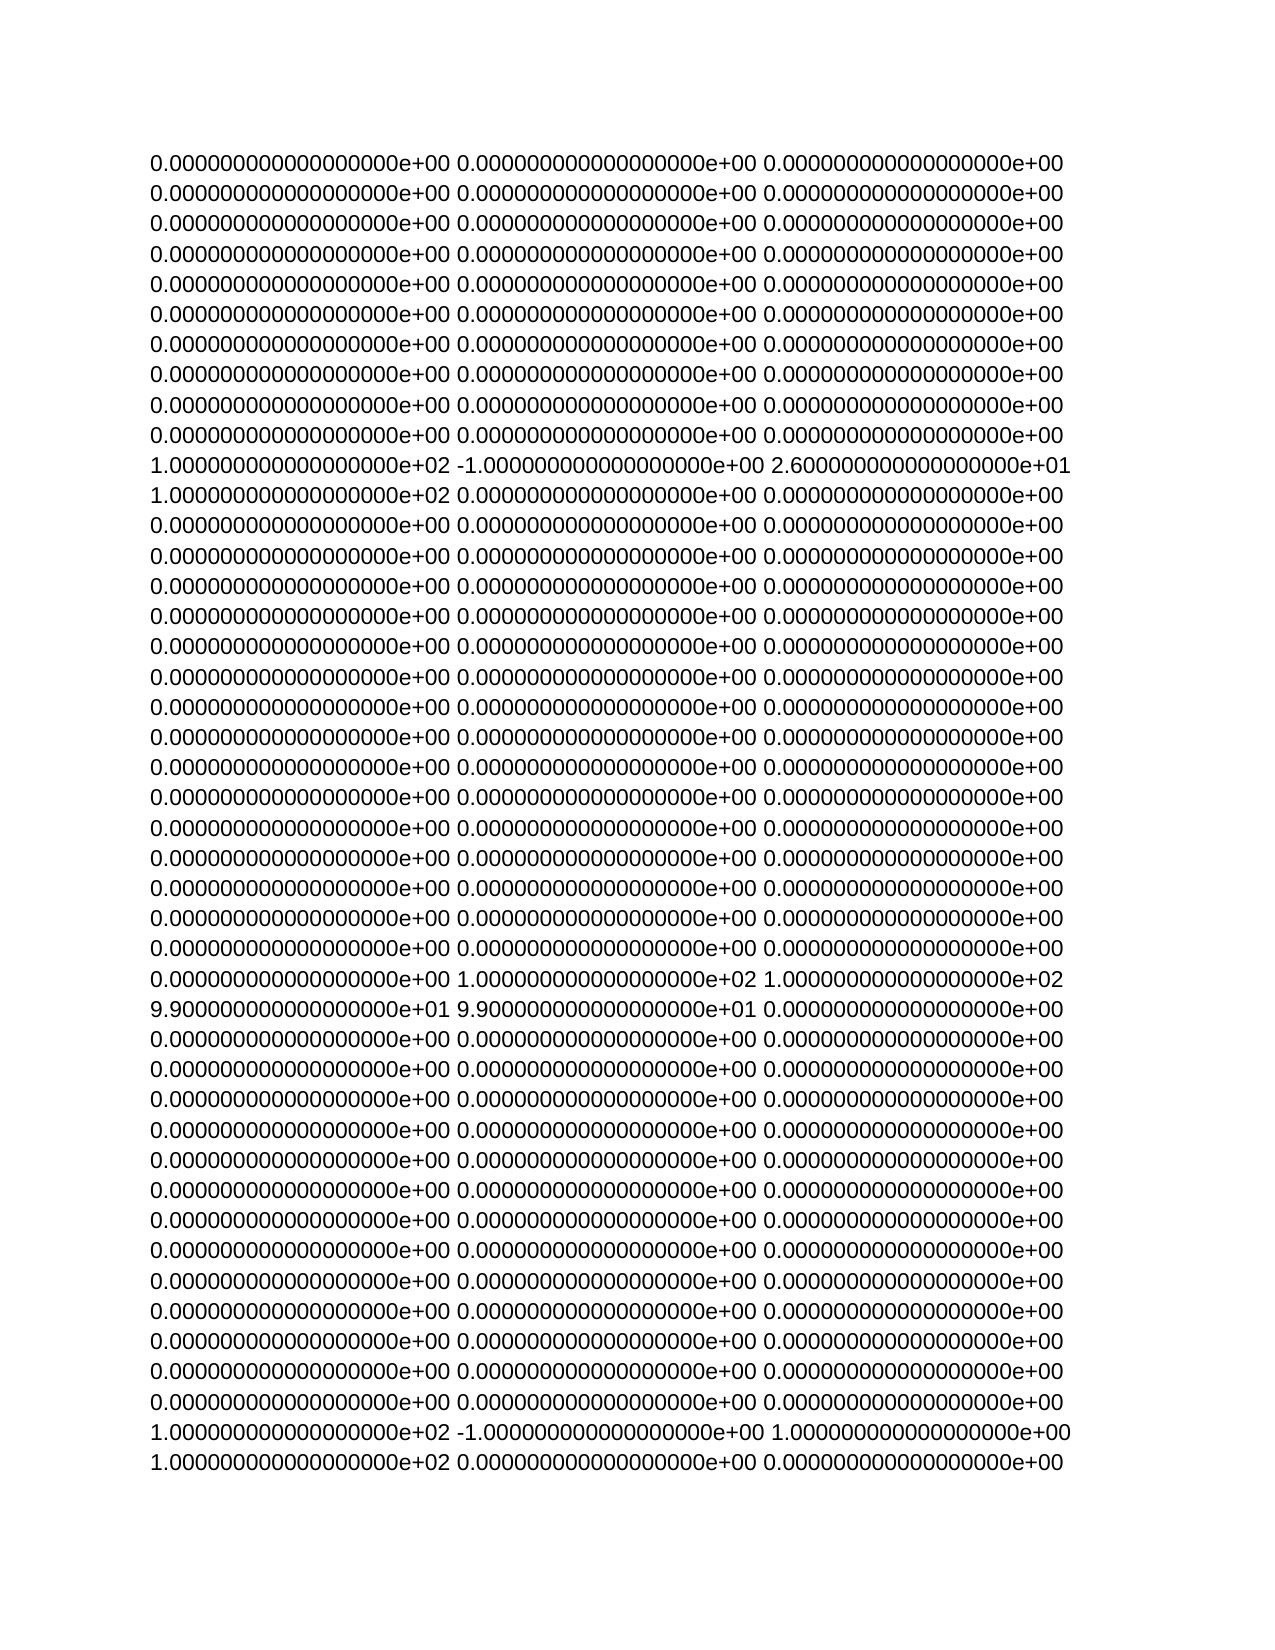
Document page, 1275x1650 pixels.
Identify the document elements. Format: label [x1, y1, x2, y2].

text [150, 150, 1125, 992]
text [150, 996, 1125, 1475]
